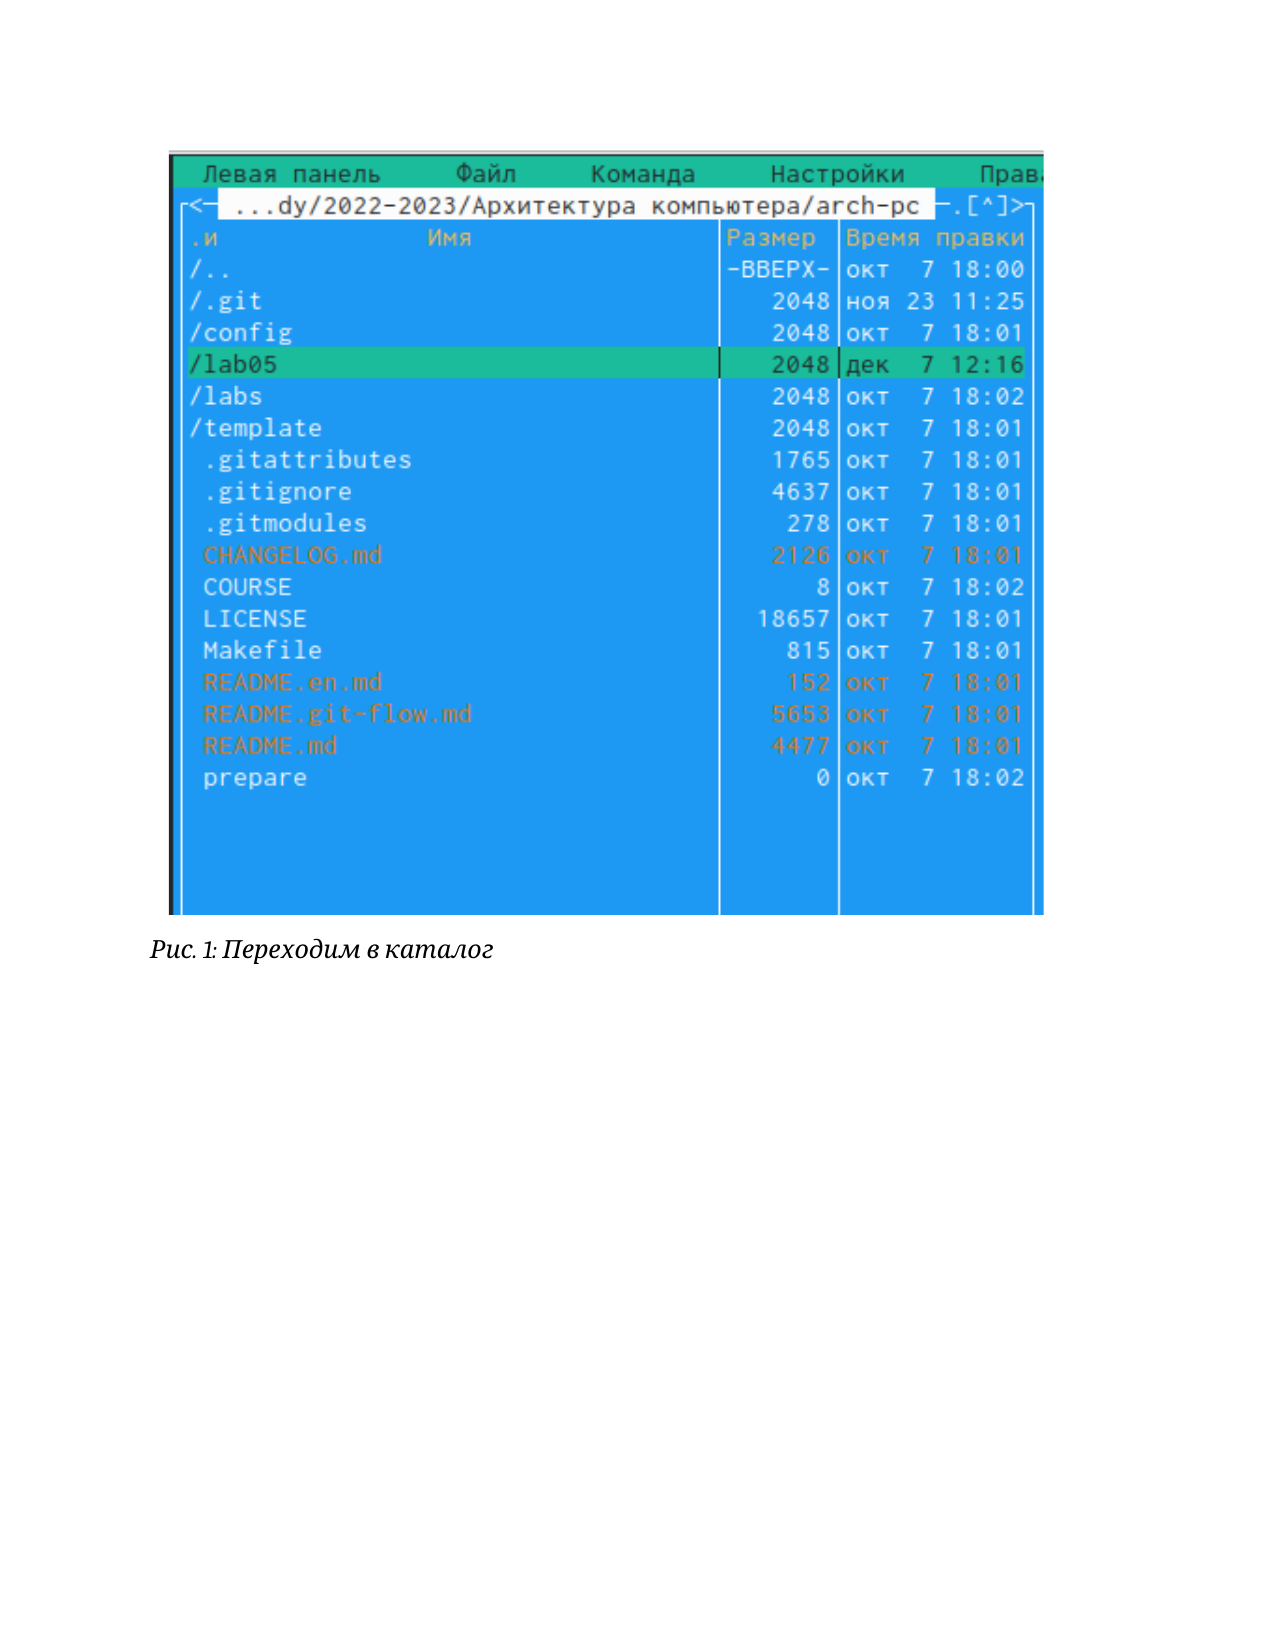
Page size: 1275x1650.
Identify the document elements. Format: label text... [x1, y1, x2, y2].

text Рис. 1: Переходим в каталог [150, 936, 1125, 964]
picture [168, 150, 1044, 915]
